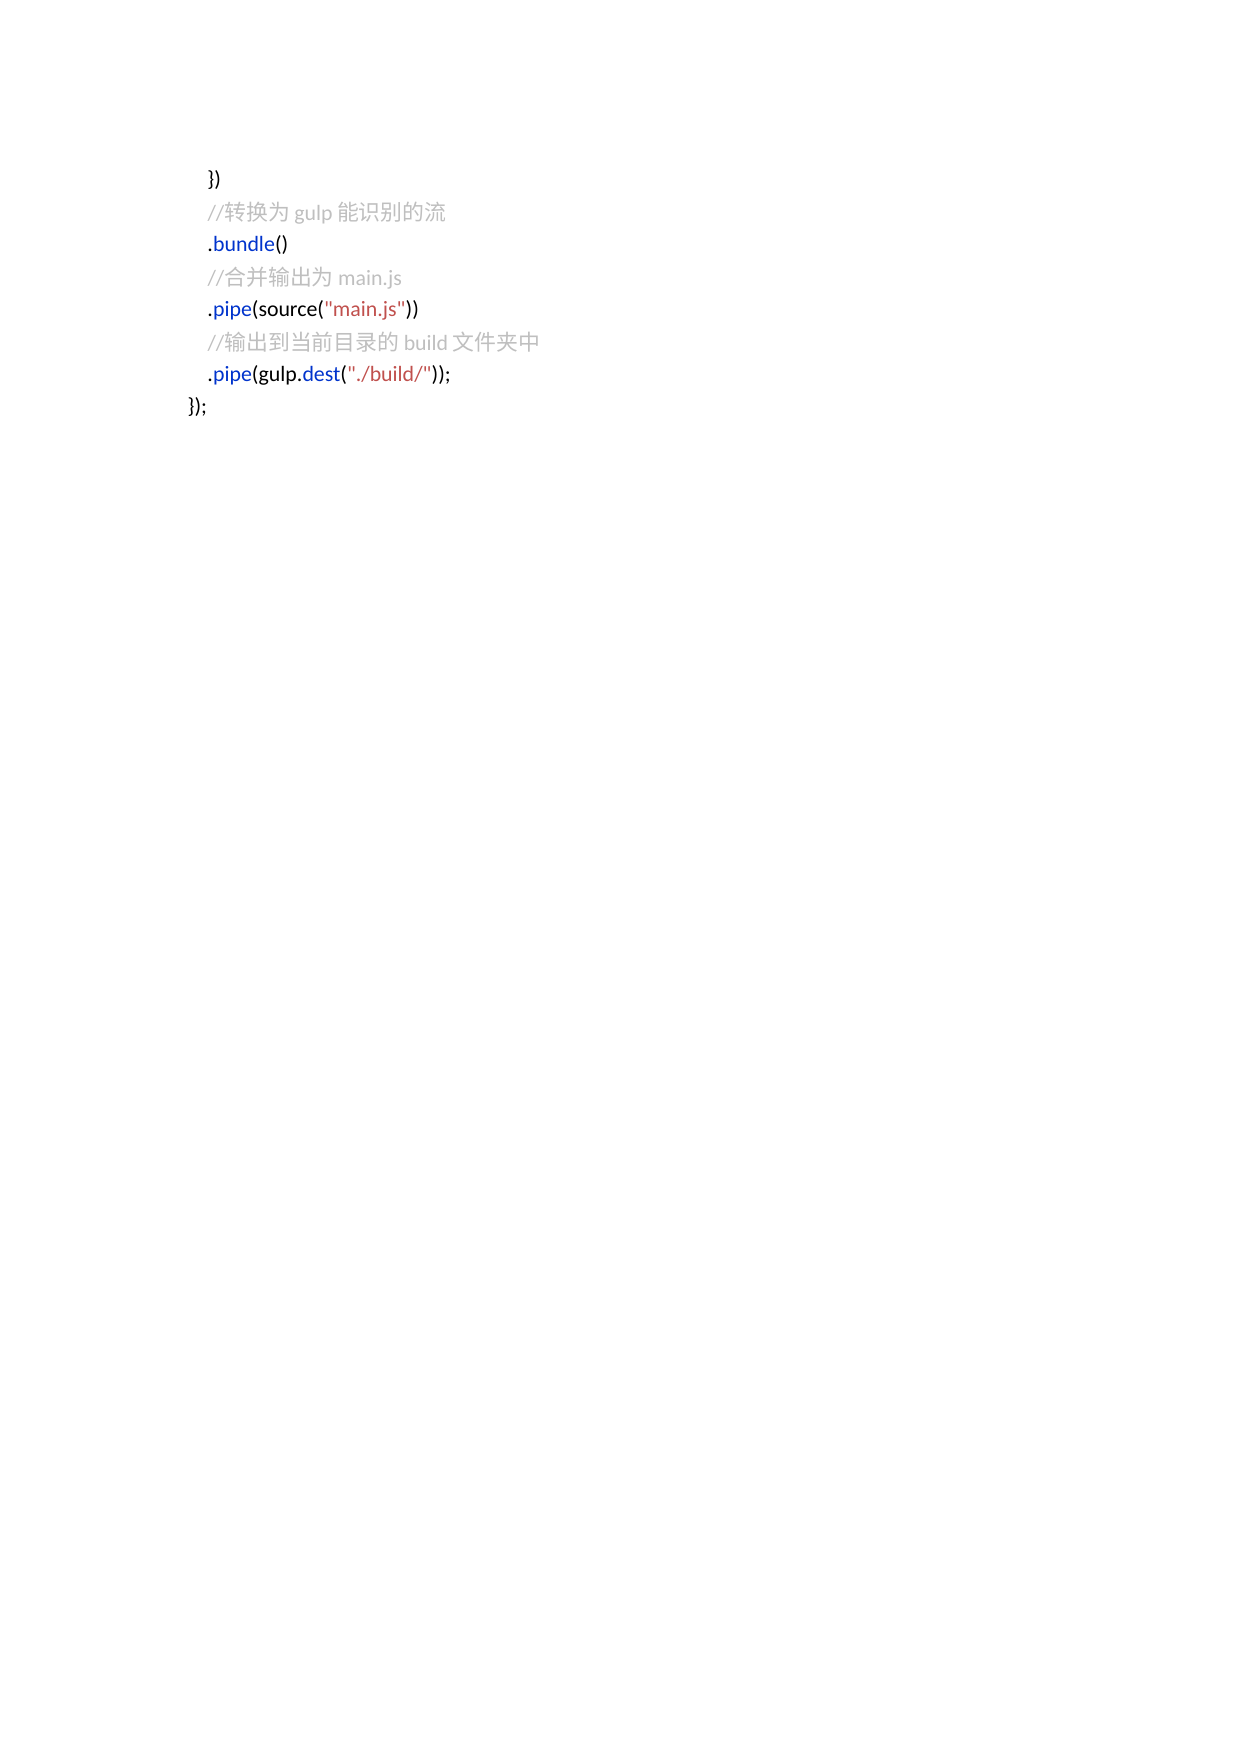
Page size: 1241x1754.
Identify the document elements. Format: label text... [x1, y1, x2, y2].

text }); [187, 389, 1053, 422]
text .bundle() [187, 227, 1053, 259]
text //转换为gulp能识别的流 [187, 194, 1053, 227]
text //合并输出为main.js [187, 259, 1053, 292]
text //输出到当前目录的build文件夹中 [187, 324, 1053, 357]
text .pipe(gulp.dest("./build/")); [187, 357, 1053, 389]
text .pipe(source("main.js")) [187, 292, 1053, 324]
text }) [187, 162, 1053, 194]
